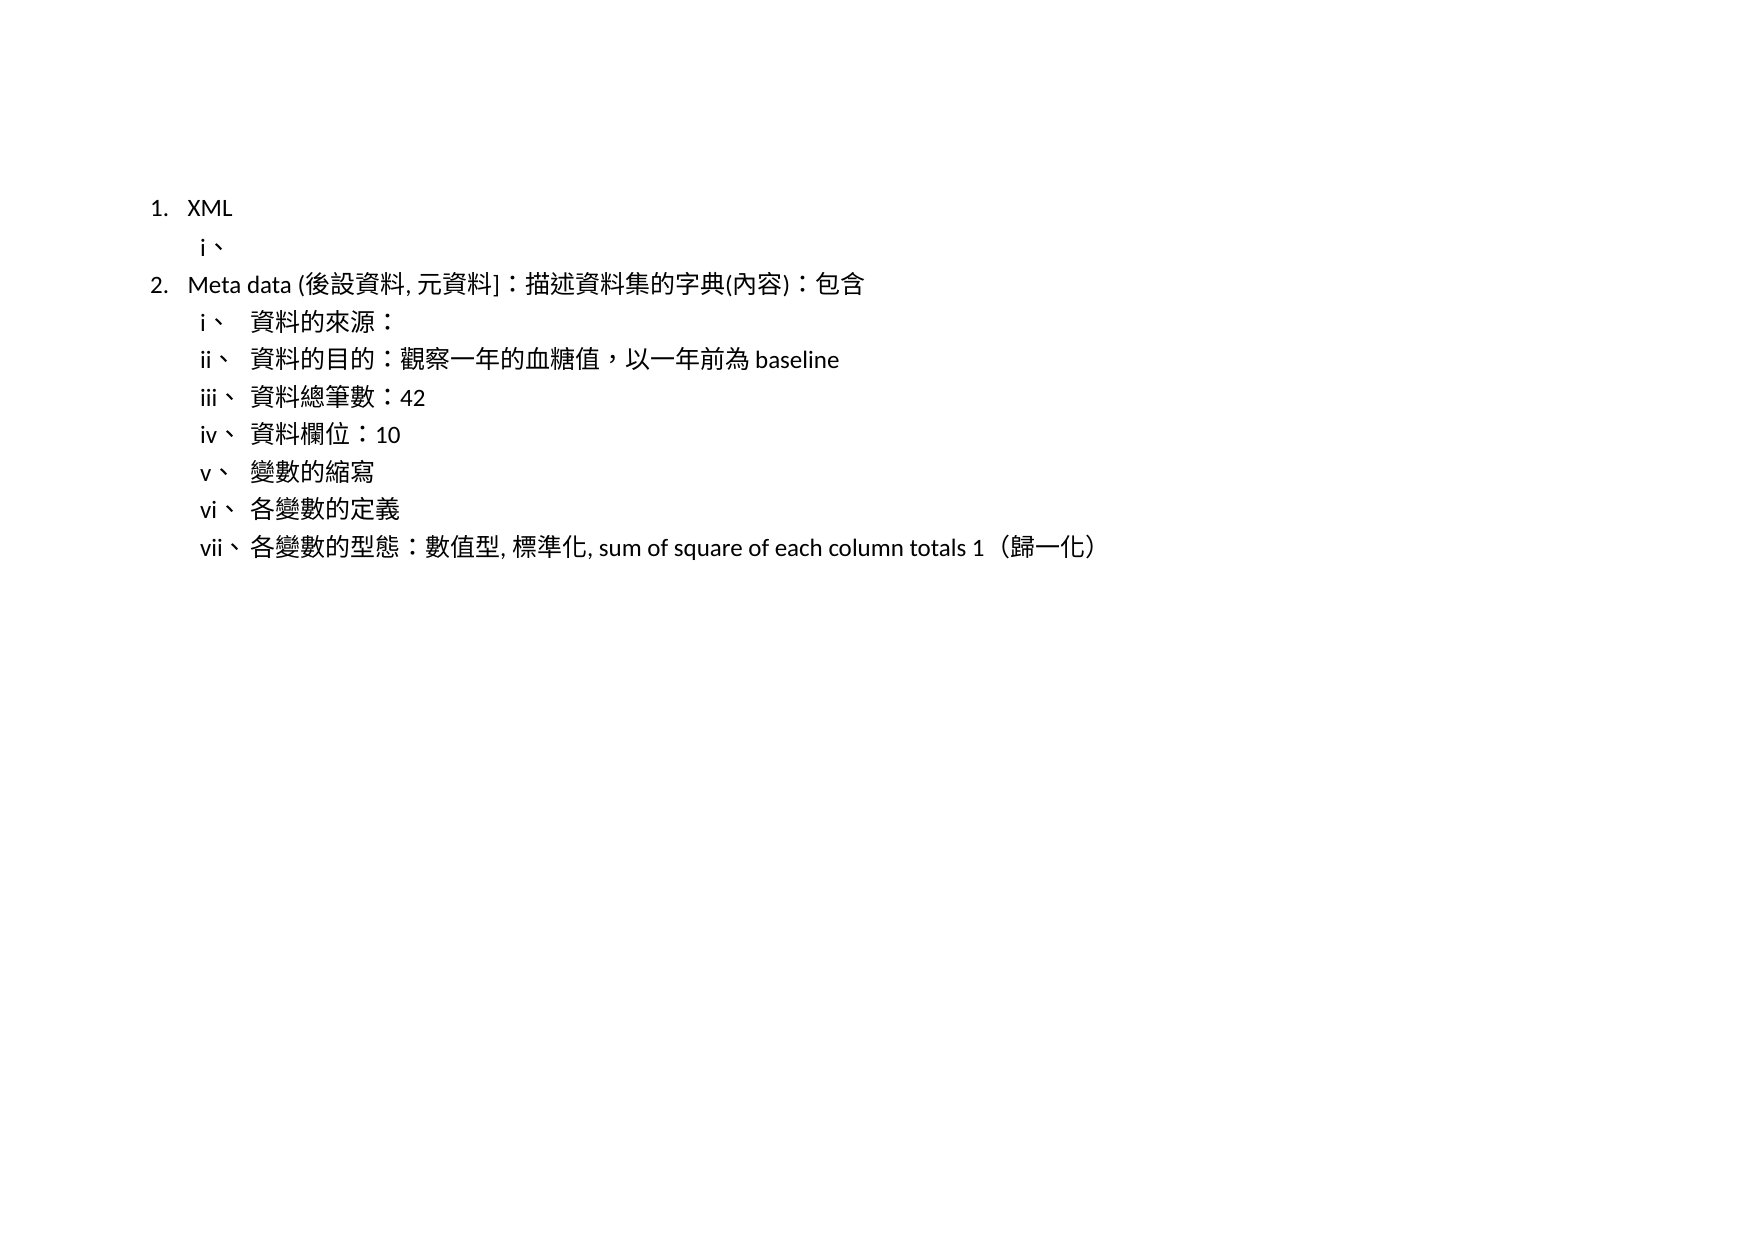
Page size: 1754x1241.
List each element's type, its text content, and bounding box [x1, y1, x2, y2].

list Meta data (後設資料, 元資料]：描述資料集的字典(內容)：包含 [150, 264, 1604, 301]
list 各變數的型態：數值型, 標準化, sum of square of each column totals 1（歸一化） [200, 526, 1604, 564]
list 資料的目的：觀察一年的血糖值，以一年前為baseline [200, 339, 1604, 376]
list XML [150, 189, 1604, 226]
list 各變數的定義 [200, 489, 1604, 526]
list 變數的縮寫 [200, 451, 1604, 489]
list 資料總筆數：42 [200, 376, 1604, 414]
list 資料欄位：10 [200, 414, 1604, 451]
list 資料的來源： [200, 301, 1604, 339]
